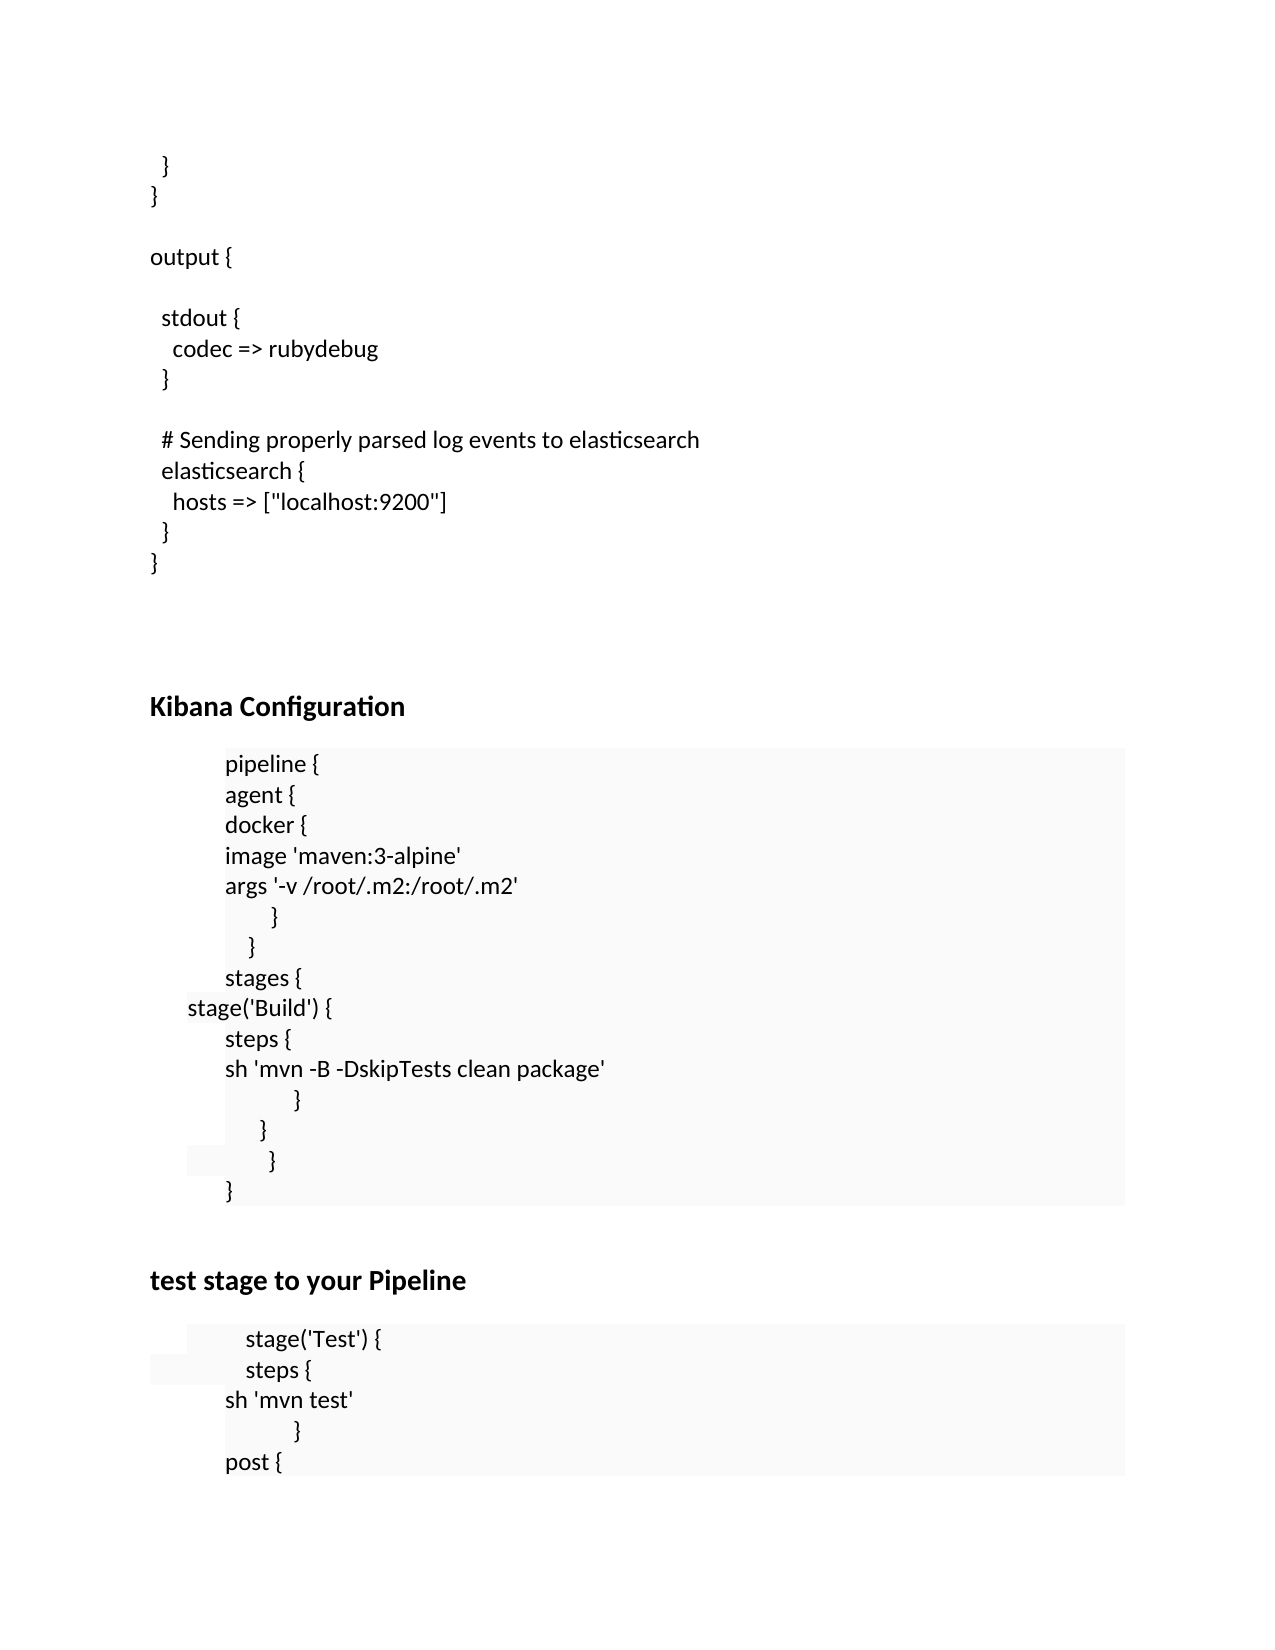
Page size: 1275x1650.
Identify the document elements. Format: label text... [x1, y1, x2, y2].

text } [150, 181, 1125, 211]
text Kibana Configuration [150, 688, 1125, 723]
text } [187, 1145, 1125, 1176]
text } [150, 364, 1125, 394]
text } [225, 931, 1125, 962]
text output { [150, 242, 1125, 272]
text } [225, 1415, 1125, 1446]
text image 'maven:3-alpine' [225, 840, 1125, 870]
text steps { [225, 1023, 1125, 1053]
text } [150, 150, 1125, 181]
text } [150, 547, 1125, 577]
text args '-v /root/.m2:/root/.m2' [225, 870, 1125, 901]
text steps { [150, 1354, 1125, 1385]
text post { [225, 1446, 1125, 1476]
text } [225, 1084, 1125, 1114]
text stage('Build') { [187, 992, 1125, 1023]
text sh 'mvn -B -DskipTests clean package' [225, 1053, 1125, 1084]
text pipeline { [225, 748, 1125, 779]
text sh 'mvn test' [225, 1385, 1125, 1415]
text } [150, 516, 1125, 547]
text agent { [225, 779, 1125, 809]
text } [225, 1114, 1125, 1145]
text codec => rubydebug [150, 333, 1125, 364]
text # Sending properly parsed log events to elasticsearch [150, 425, 1125, 455]
text stage('Test') { [187, 1324, 1125, 1354]
text } [225, 1176, 1125, 1206]
text test stage to your Pipeline [150, 1262, 1125, 1297]
text } [225, 901, 1125, 931]
text docker { [225, 809, 1125, 840]
text hosts => ["localhost:9200"] [150, 486, 1125, 516]
text stages { [225, 962, 1125, 992]
text stdout { [150, 303, 1125, 333]
text elasticsearch { [150, 455, 1125, 486]
